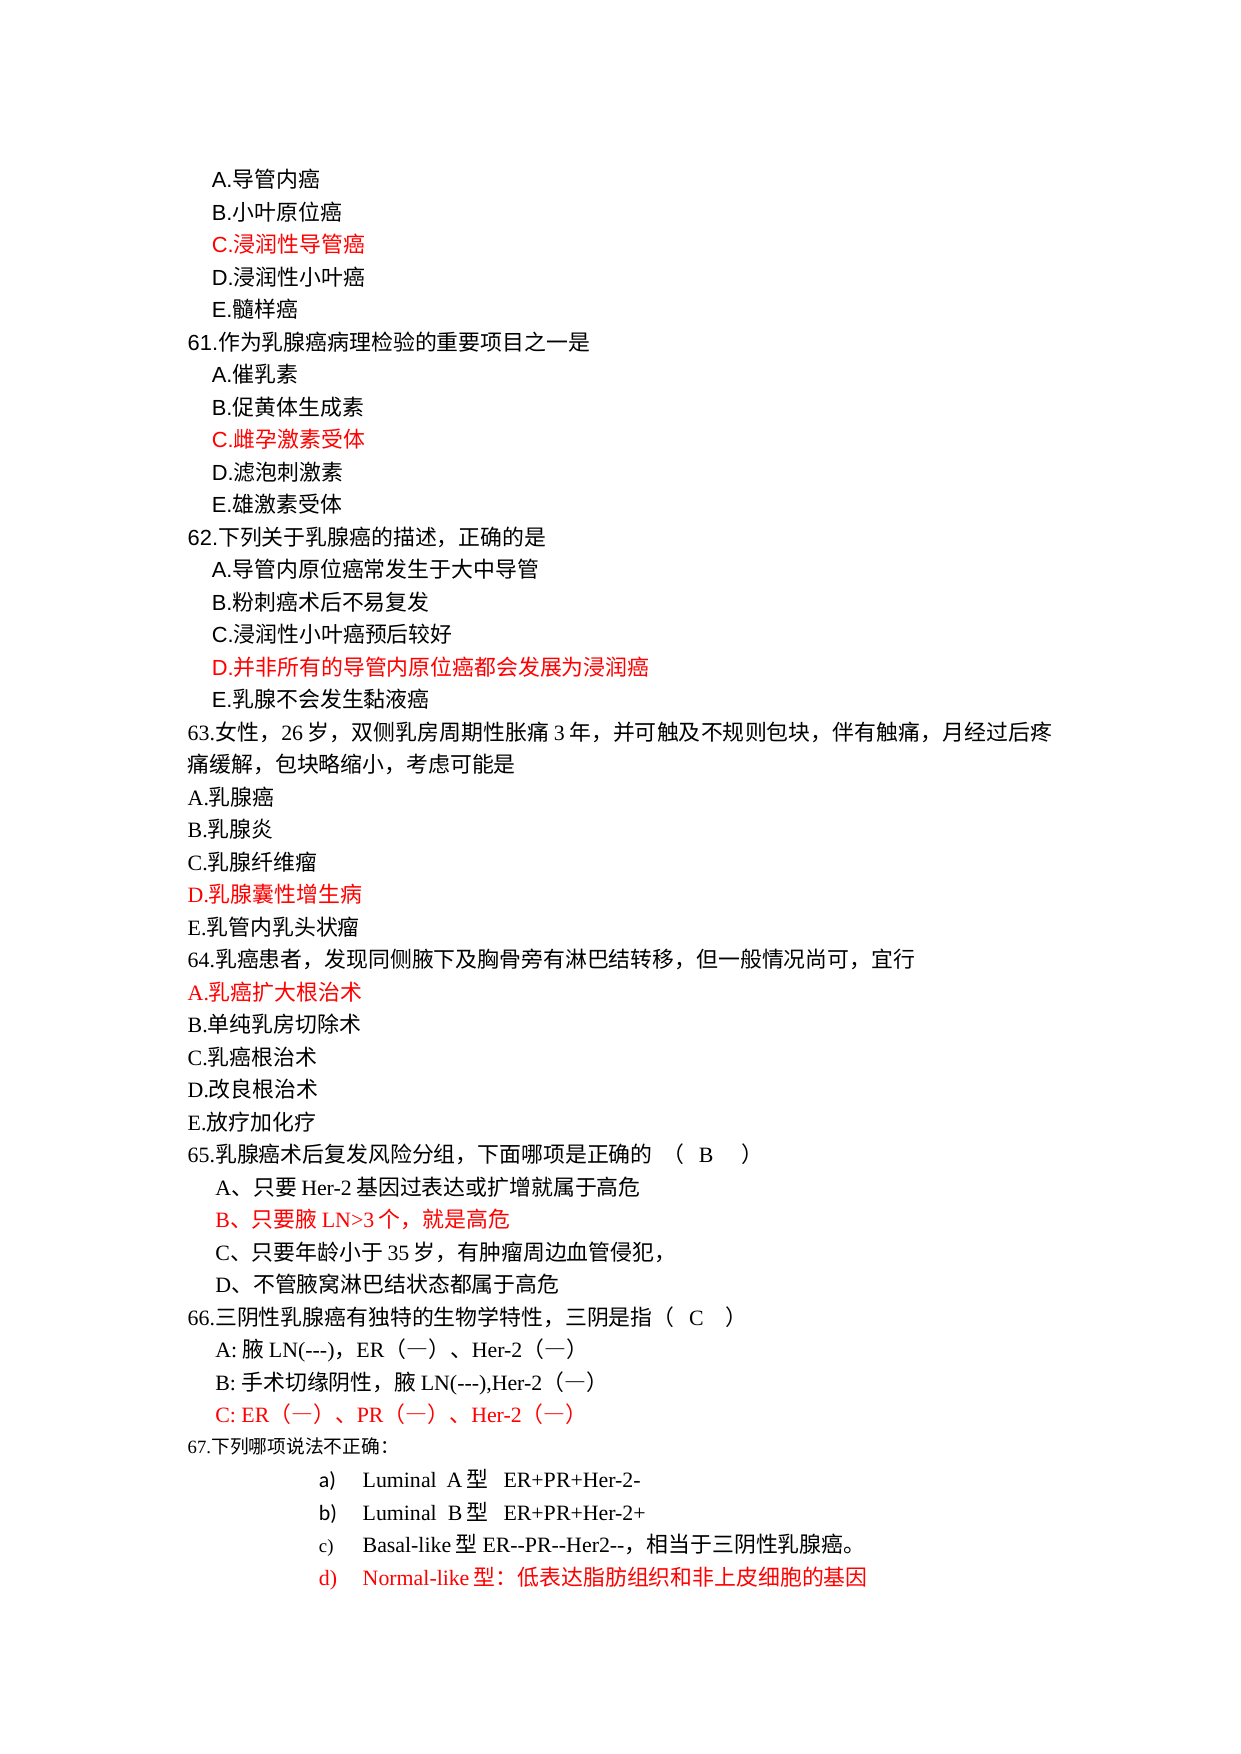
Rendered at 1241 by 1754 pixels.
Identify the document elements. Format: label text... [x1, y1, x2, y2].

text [187, 162, 1053, 324]
text 67.下列哪项说法不正确： [187, 1429, 1053, 1462]
list Luminal A型 ER+PR+Her-2- [319, 1462, 1053, 1494]
text 66.三阴性乳腺癌有独特的生物学特性，三阴是指（ C ） A: 腋LN(---)，ER（—）、Her-2（—） B: 手术切缘阴性，腋LN(---),Her-2（—） C: ER（—）、PR（—）、Her-2（—） [187, 1299, 1053, 1429]
list Normal-like型：低表达脂肪组织和非上皮细胞的基因 [319, 1559, 1053, 1592]
list Basal-like型 ER--PR--Her2--，相当于三阴性乳腺癌。 [319, 1527, 1053, 1559]
text 62.下列关于乳腺癌的描述，正确的是 A.导管内原位癌常发生于大中导管 B.粉刺癌术后不易复发 C.浸润性小叶癌预后较好 D.并非所有的导管内原位癌都会发展为浸润癌 E.乳腺不会发生黏液癌 [187, 519, 1053, 714]
text 61.作为乳腺癌病理检验的重要项目之一是 A.催乳素 B.促黄体生成素 C.雌孕激素受体 D.滤泡刺激素 E.雄激素受体 [187, 324, 1053, 519]
list Luminal B型 ER+PR+Her-2+ [319, 1494, 1053, 1527]
text 65.乳腺癌术后复发风险分组，下面哪项是正确的 （ B ） A、只要Her-2基因过表达或扩增就属于高危 B、只要腋LN>3个，就是高危 C、只要年龄小于35岁，有肿瘤周边血管侵犯， D、不管腋窝淋巴结状态都属于高危 [187, 1137, 1053, 1299]
text 63.女性，26岁，双侧乳房周期性胀痛3年，并可触及不规则包块，伴有触痛，月经过后疼痛缓解，包块略缩小，考虑可能是 A.乳腺癌 B.乳腺炎 C.乳腺纤维瘤 D.乳腺囊性增生病 E.乳管内乳头状瘤 [187, 714, 1053, 942]
text 64.乳癌患者，发现同侧腋下及胸骨旁有淋巴结转移，但一般情况尚可，宜行 A.乳癌扩大根治术 B.单纯乳房切除术 C.乳癌根治术 D.改良根治术 E.放疗加化疗 [187, 942, 1053, 1137]
